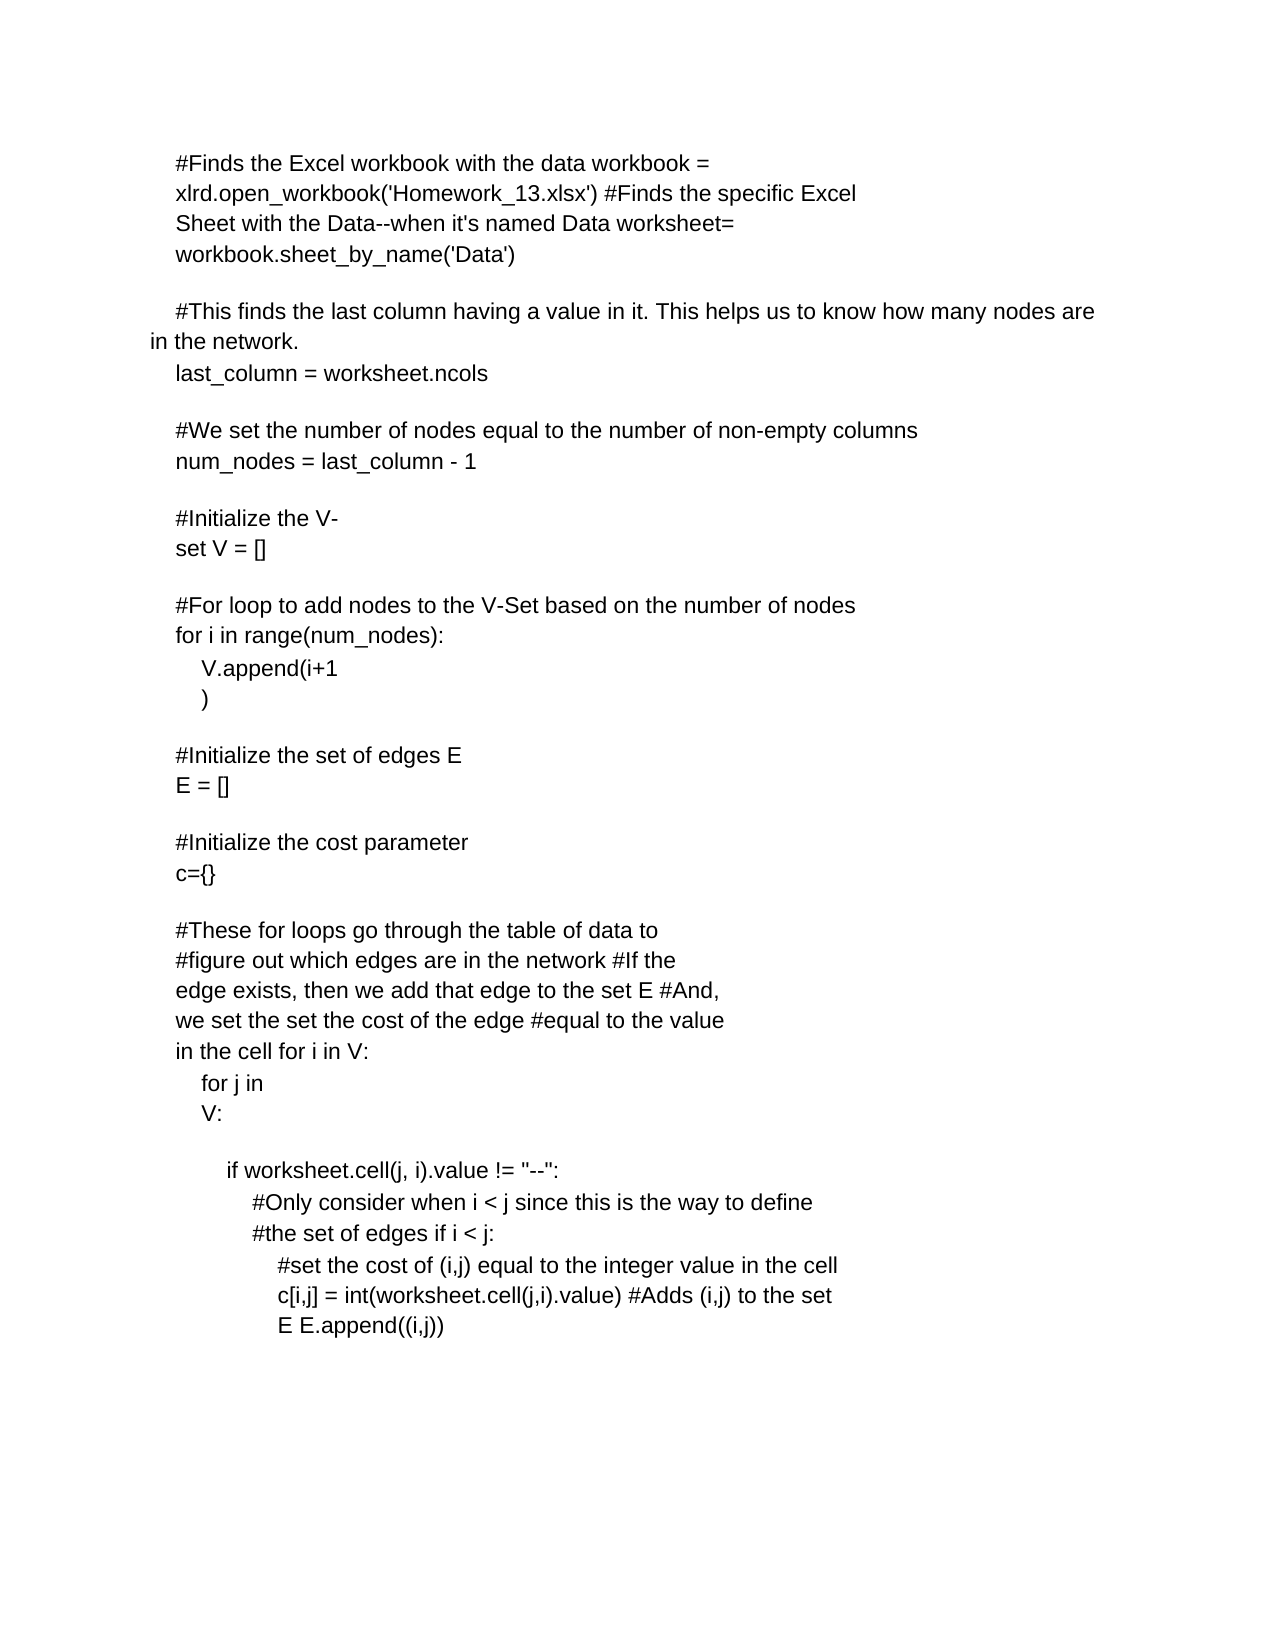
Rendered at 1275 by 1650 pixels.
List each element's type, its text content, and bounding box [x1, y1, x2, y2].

text for j in V: [201, 1070, 290, 1126]
text last_column = worksheet.ncols [175, 360, 492, 387]
text V.append(i+1) [201, 654, 340, 711]
text #This finds the last column having a value in it. This helps us to know how many nodes are in the network. [150, 298, 1101, 354]
text #set the cost of (i,j) equal to the integer value in the cell c[i,j] = int(worksheet.cell(j,i).value) #Adds (i,j) to the set E E.append((i,j)) [277, 1252, 840, 1338]
text #Initialize the V-set V = [] [175, 505, 367, 561]
text #For loop to add nodes to the V-Set based on the number of nodes for i in range(num_nodes): [175, 592, 865, 649]
text #We set the number of nodes equal to the number of non-empty columns num_nodes = last_column - 1 [175, 417, 928, 474]
text #Initialize the set of edges E E = [] [175, 742, 462, 798]
text #These for loops go through the table of data to #figure out which edges are in the network #If the edge exists, then we add that edge to the set E #And, we set the set the cost of the edge #equal to the value in the cell for i in V: [175, 917, 729, 1064]
text if worksheet.cell(j, i).value != "--": [226, 1157, 563, 1183]
text #Finds the Excel workbook with the data workbook = xlrd.open_workbook('Homework_13.xlsx') #Finds the specific Excel Sheet with the Data--when it's named Data worksheet= workbook.sheet_by_name('Data') [175, 150, 878, 267]
text #Only consider when i < j since this is the way to define #the set of edges if i < j: [252, 1189, 819, 1246]
text #Initialize the cost parameter c={} [175, 829, 471, 886]
